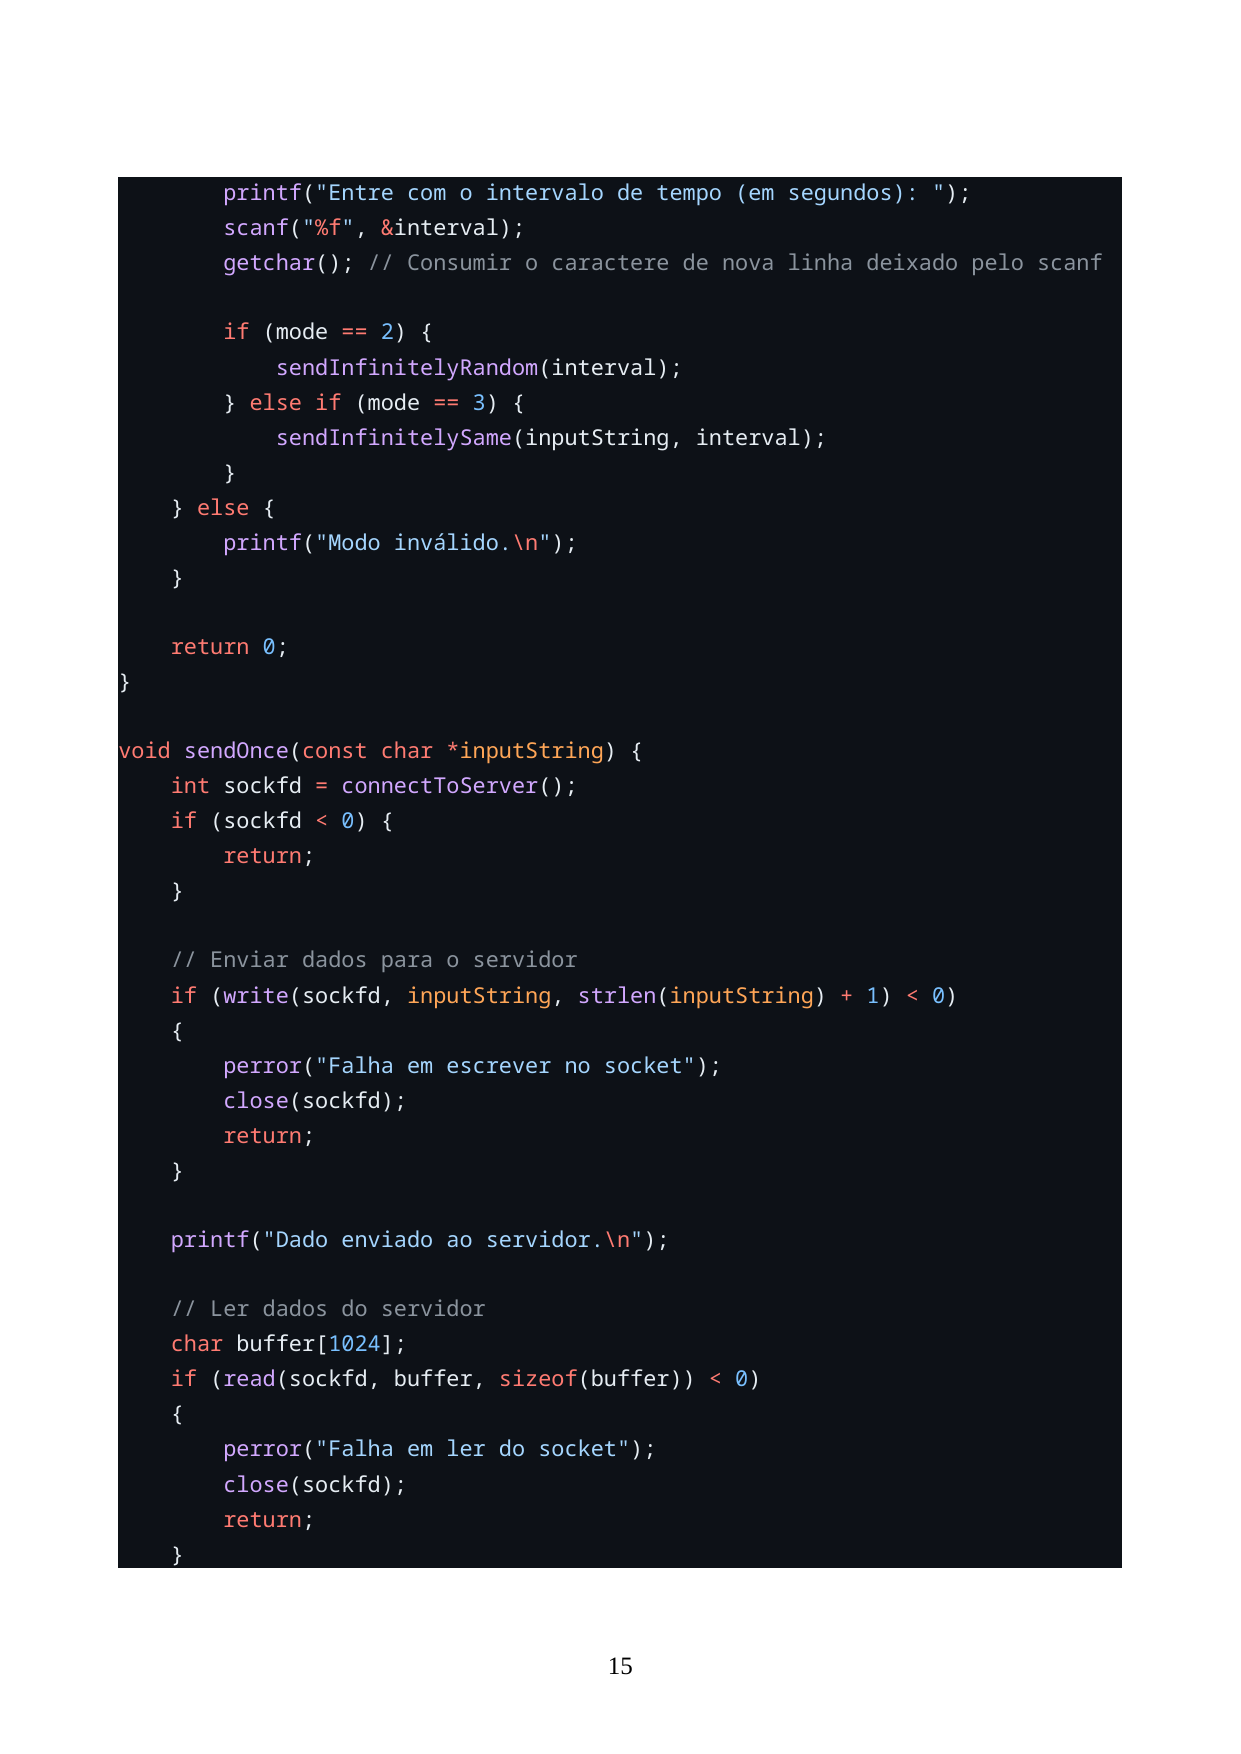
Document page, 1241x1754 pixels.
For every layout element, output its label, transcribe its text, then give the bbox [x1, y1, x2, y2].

text if (sockfd < 0) { [118, 805, 1122, 835]
text // Enviar dados para o servidor [118, 944, 1122, 974]
text // Ler dados do servidor [118, 1293, 1122, 1323]
text void sendOnce(const char *inputString) { [118, 735, 1122, 765]
text } [118, 1539, 1122, 1568]
text scanf("%f", &interval); [118, 212, 1122, 242]
text return; [118, 840, 1122, 870]
text sendInfinitelyRandom(interval); [118, 351, 1122, 381]
text if (mode == 2) { [118, 316, 1122, 346]
text perror("Falha em escrever no socket"); [118, 1050, 1122, 1079]
text printf("Dado enviado ao servidor.\n"); [118, 1224, 1122, 1254]
text printf("Entre com o intervalo de tempo (em segundos): "); [118, 177, 1122, 207]
text getchar(); // Consumir o caractere de nova linha deixado pelo scanf [118, 247, 1122, 277]
text int sockfd = connectToServer(); [118, 770, 1122, 800]
text { [118, 1015, 1122, 1044]
text } [118, 562, 1122, 592]
text } [118, 666, 1122, 696]
text close(sockfd); [118, 1468, 1122, 1498]
text } [118, 457, 1122, 487]
text sendInfinitelySame(inputString, interval); [118, 422, 1122, 451]
text } else if (mode == 3) { [118, 387, 1122, 416]
text return; [118, 1120, 1122, 1150]
text } else { [118, 492, 1122, 522]
text close(sockfd); [118, 1085, 1122, 1115]
text return; [118, 1504, 1122, 1533]
text return 0; [118, 631, 1122, 661]
text char buffer[1024]; [118, 1328, 1122, 1358]
text if (read(sockfd, buffer, sizeof(buffer)) < 0) [118, 1363, 1122, 1393]
text perror("Falha em ler do socket"); [118, 1433, 1122, 1463]
text } [118, 1155, 1122, 1185]
text } [118, 876, 1122, 905]
text { [118, 1398, 1122, 1428]
text if (write(sockfd, inputString, strlen(inputString) + 1) < 0) [118, 979, 1122, 1009]
text printf("Modo inválido.\n"); [118, 527, 1122, 557]
